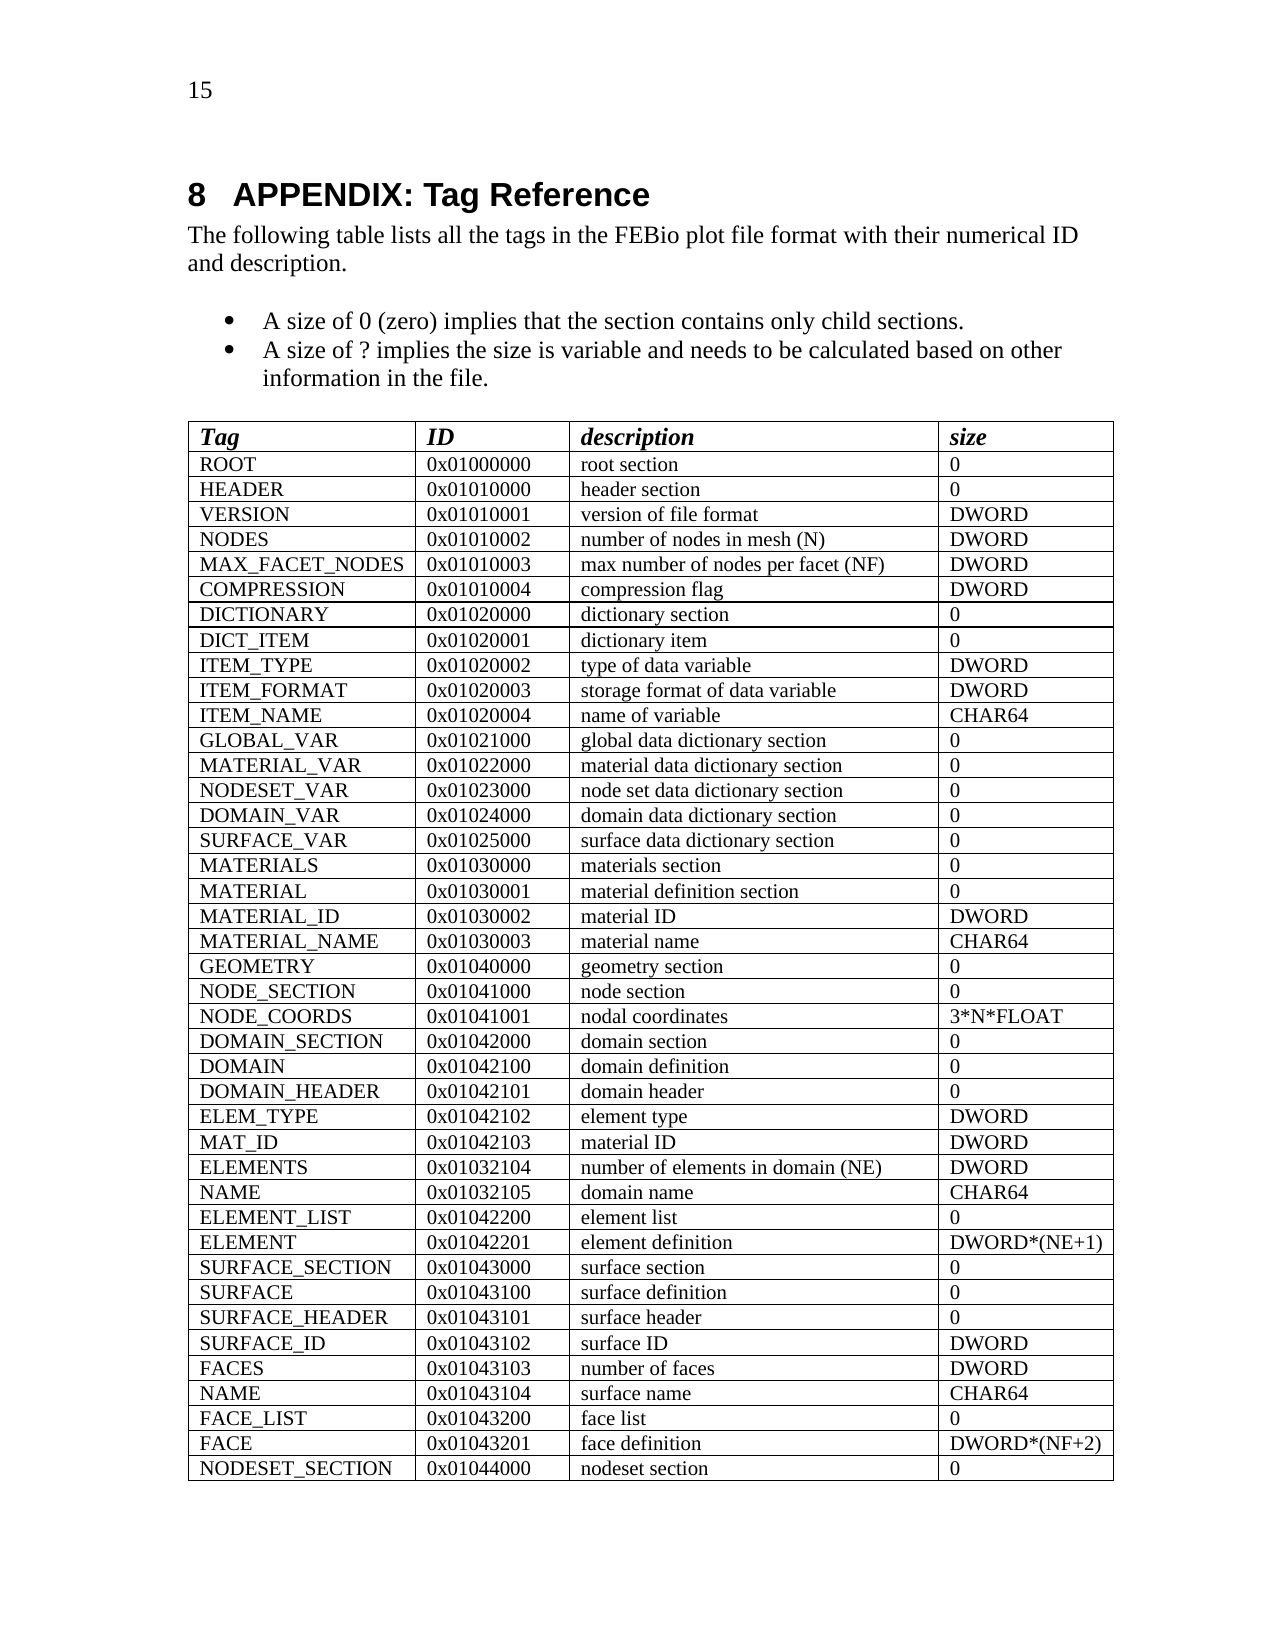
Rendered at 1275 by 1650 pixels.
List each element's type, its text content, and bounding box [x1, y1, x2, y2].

table_cell CHAR64 [939, 929, 1113, 953]
table_cell face list [570, 1406, 938, 1430]
table_cell DWORD [939, 527, 1113, 551]
table_cell 0x01043000 [416, 1255, 569, 1279]
table_cell 0 [939, 603, 1113, 626]
table_cell DWORD [939, 577, 1113, 601]
table_cell 0x01032105 [416, 1180, 569, 1204]
table_cell 0x01044000 [416, 1456, 569, 1480]
table_cell SURFACE_ID [189, 1330, 415, 1354]
subtitle APPENDIX: Tag Reference [187, 175, 1087, 213]
table_cell FACES [189, 1356, 415, 1379]
table_cell HEADER [189, 477, 415, 501]
table_cell DOMAIN_VAR [189, 803, 415, 827]
table_cell face definition [570, 1431, 938, 1455]
table_cell MATERIAL_ID [189, 904, 415, 928]
table_cell 0x01042000 [416, 1029, 569, 1053]
table_cell nodal coordinates [570, 1004, 938, 1028]
table_cell domain name [570, 1180, 938, 1204]
table_cell 0x01010003 [416, 552, 569, 576]
table_cell FACE_LIST [189, 1406, 415, 1430]
table_cell element list [570, 1205, 938, 1229]
table_cell ITEM_FORMAT [189, 678, 415, 702]
table_cell 0x01042102 [416, 1105, 569, 1128]
table_header size [939, 422, 1113, 451]
table_cell SURFACE_VAR [189, 828, 415, 852]
table_cell MAT_ID [189, 1130, 415, 1154]
table_cell DICTIONARY [189, 603, 415, 626]
table_cell 0 [939, 477, 1113, 501]
table_cell DWORD [939, 1105, 1113, 1128]
table_cell materials section [570, 854, 938, 877]
table_cell GEOMETRY [189, 954, 415, 978]
table_cell 0x01030002 [416, 904, 569, 928]
table_cell MATERIAL_NAME [189, 929, 415, 953]
table_cell node section [570, 979, 938, 1003]
table_cell 0x01030001 [416, 879, 569, 903]
table_cell 0x01020004 [416, 703, 569, 727]
table_cell domain header [570, 1079, 938, 1103]
table_cell 0x01032104 [416, 1155, 569, 1179]
table_cell 0x01042103 [416, 1130, 569, 1154]
table_cell NODE_COORDS [189, 1004, 415, 1028]
table_cell NODESET_SECTION [189, 1456, 415, 1480]
table_cell DWORD [939, 1356, 1113, 1379]
table_cell DWORD [939, 653, 1113, 677]
table_cell 0 [939, 452, 1113, 476]
table_cell 0x01000000 [416, 452, 569, 476]
table_cell header section [570, 477, 938, 501]
table_cell 0x01042101 [416, 1079, 569, 1103]
table_cell number of nodes in mesh (N) [570, 527, 938, 551]
table_cell 0x01041001 [416, 1004, 569, 1028]
table_cell number of elements in domain (NE) [570, 1155, 938, 1179]
table_cell MAX_FACET_NODES [189, 552, 415, 576]
table_cell DOMAIN_SECTION [189, 1029, 415, 1053]
table_cell 0x01042201 [416, 1230, 569, 1254]
table_cell surface name [570, 1381, 938, 1405]
table_cell 0 [939, 879, 1113, 903]
table_cell geometry section [570, 954, 938, 978]
table_cell dictionary section [570, 603, 938, 626]
table_cell 0 [939, 1406, 1113, 1430]
table_cell 0 [939, 854, 1113, 877]
table_cell 0 [939, 803, 1113, 827]
table_cell 0x01020002 [416, 653, 569, 677]
table_cell CHAR64 [939, 703, 1113, 727]
table_cell DOMAIN [189, 1054, 415, 1078]
table_cell surface section [570, 1255, 938, 1279]
table_cell ELEMENTS [189, 1155, 415, 1179]
table_cell 0x01025000 [416, 828, 569, 852]
table_cell DOMAIN_HEADER [189, 1079, 415, 1103]
table_cell version of file format [570, 502, 938, 526]
table_cell SURFACE_SECTION [189, 1255, 415, 1279]
table_header Tag [189, 422, 415, 451]
table_cell 0 [939, 753, 1113, 777]
table_cell MATERIAL [189, 879, 415, 903]
table_cell 0x01010004 [416, 577, 569, 601]
table_cell 0x01020001 [416, 628, 569, 652]
table_cell 0 [939, 1079, 1113, 1103]
table_cell 3*N*FLOAT [939, 1004, 1113, 1028]
table_cell DWORD [939, 1155, 1113, 1179]
table_cell nodeset section [570, 1456, 938, 1480]
table_cell NAME [189, 1180, 415, 1204]
table_cell DWORD [939, 678, 1113, 702]
table_cell max number of nodes per facet (NF) [570, 552, 938, 576]
table_cell name of variable [570, 703, 938, 727]
table_cell DWORD [939, 904, 1113, 928]
table_cell material definition section [570, 879, 938, 903]
table_cell material data dictionary section [570, 753, 938, 777]
table_cell ELEMENT [189, 1230, 415, 1254]
table_cell 0x01030003 [416, 929, 569, 953]
table_cell root section [570, 452, 938, 476]
table_cell 0x01041000 [416, 979, 569, 1003]
table_cell dictionary item [570, 628, 938, 652]
table_cell material ID [570, 904, 938, 928]
table_cell type of data variable [570, 653, 938, 677]
table_cell global data dictionary section [570, 728, 938, 752]
table_cell DWORD [939, 502, 1113, 526]
table_cell 0x01022000 [416, 753, 569, 777]
table_cell 0 [939, 954, 1113, 978]
table_cell surface definition [570, 1280, 938, 1304]
table_cell MATERIALS [189, 854, 415, 877]
table_cell CHAR64 [939, 1381, 1113, 1405]
table_cell ITEM_NAME [189, 703, 415, 727]
table_cell 0 [939, 828, 1113, 852]
text The following table lists all the tags in the FEBio plot file format with their numerical ID and description. [187, 220, 1087, 277]
table_cell 0 [939, 628, 1113, 652]
table_cell 0 [939, 1054, 1113, 1078]
table_cell VERSION [189, 502, 415, 526]
table_cell compression flag [570, 577, 938, 601]
table_cell 0x01021000 [416, 728, 569, 752]
table_cell 0x01043101 [416, 1305, 569, 1329]
table_cell NAME [189, 1381, 415, 1405]
table_cell 0x01043200 [416, 1406, 569, 1430]
table_cell 0x01020000 [416, 603, 569, 626]
table_cell SURFACE_HEADER [189, 1305, 415, 1329]
table_cell domain definition [570, 1054, 938, 1078]
table_cell surface data dictionary section [570, 828, 938, 852]
table_cell ELEMENT_LIST [189, 1205, 415, 1229]
table_cell 0 [939, 1205, 1113, 1229]
table_cell 0x01043201 [416, 1431, 569, 1455]
table_cell NODESET_VAR [189, 778, 415, 802]
table_cell 0x01010001 [416, 502, 569, 526]
table_cell element definition [570, 1230, 938, 1254]
table_cell 0x01040000 [416, 954, 569, 978]
table_cell number of faces [570, 1356, 938, 1379]
table_cell DWORD [939, 1130, 1113, 1154]
table_cell 0x01042100 [416, 1054, 569, 1078]
table_cell 0 [939, 1029, 1113, 1053]
table_cell FACE [189, 1431, 415, 1455]
table_cell DWORD*(NF+2) [939, 1431, 1113, 1455]
table_cell material ID [570, 1130, 938, 1154]
table_cell surface header [570, 1305, 938, 1329]
table_cell 0x01030000 [416, 854, 569, 877]
table_cell NODES [189, 527, 415, 551]
table_cell ROOT [189, 452, 415, 476]
table_cell SURFACE [189, 1280, 415, 1304]
table_cell 0 [939, 1255, 1113, 1279]
table_cell 0 [939, 1305, 1113, 1329]
table_cell domain section [570, 1029, 938, 1053]
table_cell surface ID [570, 1330, 938, 1354]
table_cell 0 [939, 1456, 1113, 1480]
table_cell CHAR64 [939, 1180, 1113, 1204]
table_cell GLOBAL_VAR [189, 728, 415, 752]
list A size of ? implies the size is variable and needs to be calculated based on other information in the file. [225, 335, 1087, 392]
table_cell 0 [939, 728, 1113, 752]
table_cell 0x01043104 [416, 1381, 569, 1405]
table_cell ITEM_TYPE [189, 653, 415, 677]
table_cell 0x01043103 [416, 1356, 569, 1379]
table_cell NODE_SECTION [189, 979, 415, 1003]
table_cell DWORD [939, 552, 1113, 576]
table_cell 0x01020003 [416, 678, 569, 702]
table_cell node set data dictionary section [570, 778, 938, 802]
table_cell storage format of data variable [570, 678, 938, 702]
table_cell DWORD [939, 1330, 1113, 1354]
table_cell DWORD*(NE+1) [939, 1230, 1113, 1254]
table_cell domain data dictionary section [570, 803, 938, 827]
table_cell 0x01042200 [416, 1205, 569, 1229]
table_cell 0 [939, 778, 1113, 802]
table_cell ELEM_TYPE [189, 1105, 415, 1128]
table_cell MATERIAL_VAR [189, 753, 415, 777]
table_cell DICT_ITEM [189, 628, 415, 652]
table_cell COMPRESSION [189, 577, 415, 601]
table_cell 0x01024000 [416, 803, 569, 827]
table_cell 0 [939, 979, 1113, 1003]
table_cell 0x01043102 [416, 1330, 569, 1354]
list A size of 0 (zero) implies that the section contains only child sections. [225, 306, 1087, 335]
table_cell 0x01043100 [416, 1280, 569, 1304]
table_cell 0 [939, 1280, 1113, 1304]
table_header description [570, 422, 938, 451]
table_cell 0x01010002 [416, 527, 569, 551]
table_cell element type [570, 1105, 938, 1128]
table_cell 0x01023000 [416, 778, 569, 802]
table_cell 0x01010000 [416, 477, 569, 501]
table_cell material name [570, 929, 938, 953]
table_header ID [416, 422, 569, 451]
